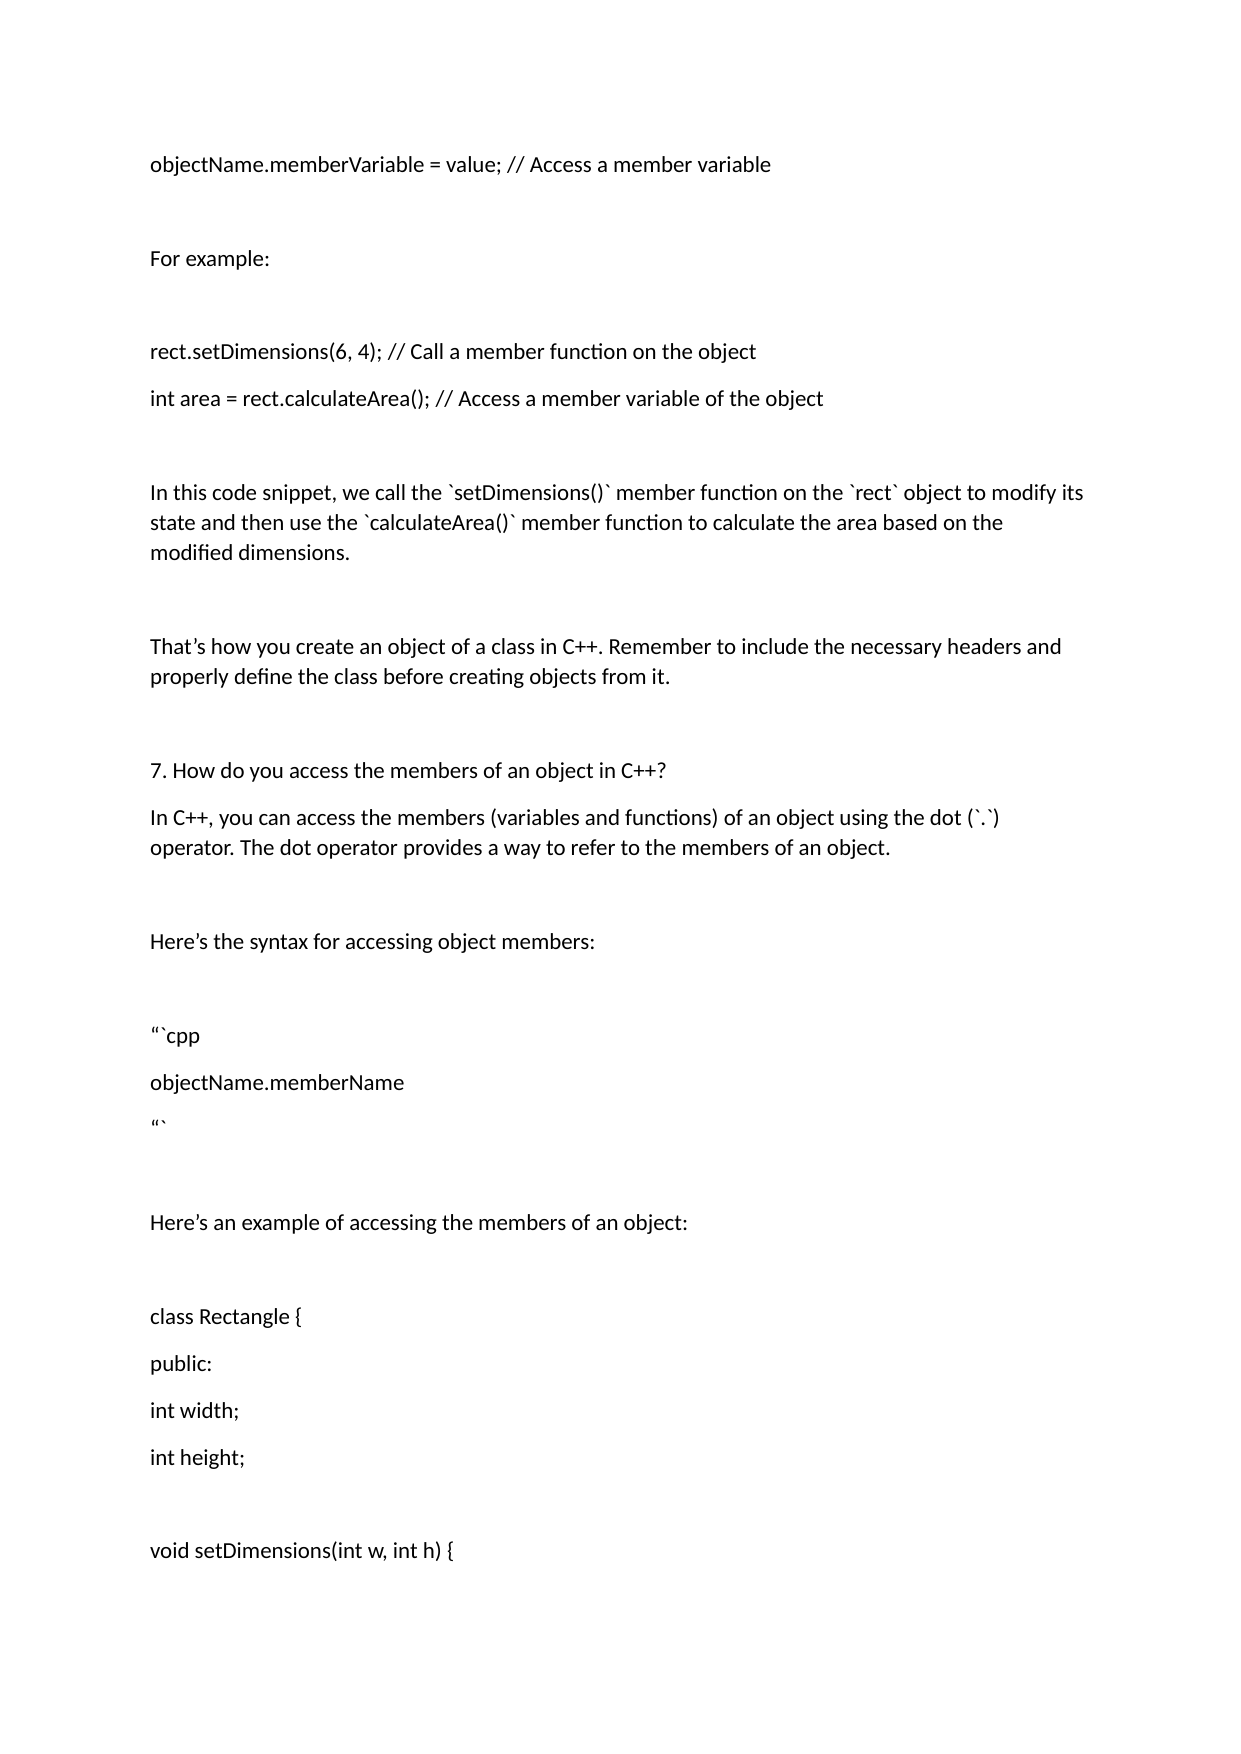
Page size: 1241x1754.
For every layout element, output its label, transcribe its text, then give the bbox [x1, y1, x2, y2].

text Here’s an example of accessing the members of an object: [150, 1208, 1090, 1236]
text objectName.memberName [150, 1068, 1090, 1096]
text int area = rect.calculateArea(); // Access a member variable of the object [150, 384, 1090, 412]
text void setDimensions(int w, int h) { [150, 1536, 1090, 1564]
text int width; [150, 1396, 1090, 1424]
text objectName.memberVariable = value; // Access a member variable [150, 150, 1090, 178]
text rect.setDimensions(6, 4); // Call a member function on the object [150, 337, 1090, 366]
text In C++, you can access the members (variables and functions) of an object using the dot (`.`) operator. The dot operator provides a way to refer to the members of an object. [150, 803, 1090, 861]
text “`cpp [150, 1021, 1090, 1049]
text int height; [150, 1443, 1090, 1471]
text “` [150, 1114, 1090, 1143]
text In this code snippet, we call the `setDimensions()` member function on the `rect` object to modify its state and then use the `calculateArea()` member function to calculate the area based on the modified dimensions. [150, 478, 1090, 567]
text 7. How do you access the members of an object in C++? [150, 756, 1090, 784]
text class Rectangle { [150, 1302, 1090, 1330]
text Here’s the syntax for accessing object members: [150, 927, 1090, 955]
text public: [150, 1349, 1090, 1377]
text That’s how you create an object of a class in C++. Remember to include the necessary headers and properly define the class before creating objects from it. [150, 632, 1090, 691]
text For example: [150, 244, 1090, 272]
